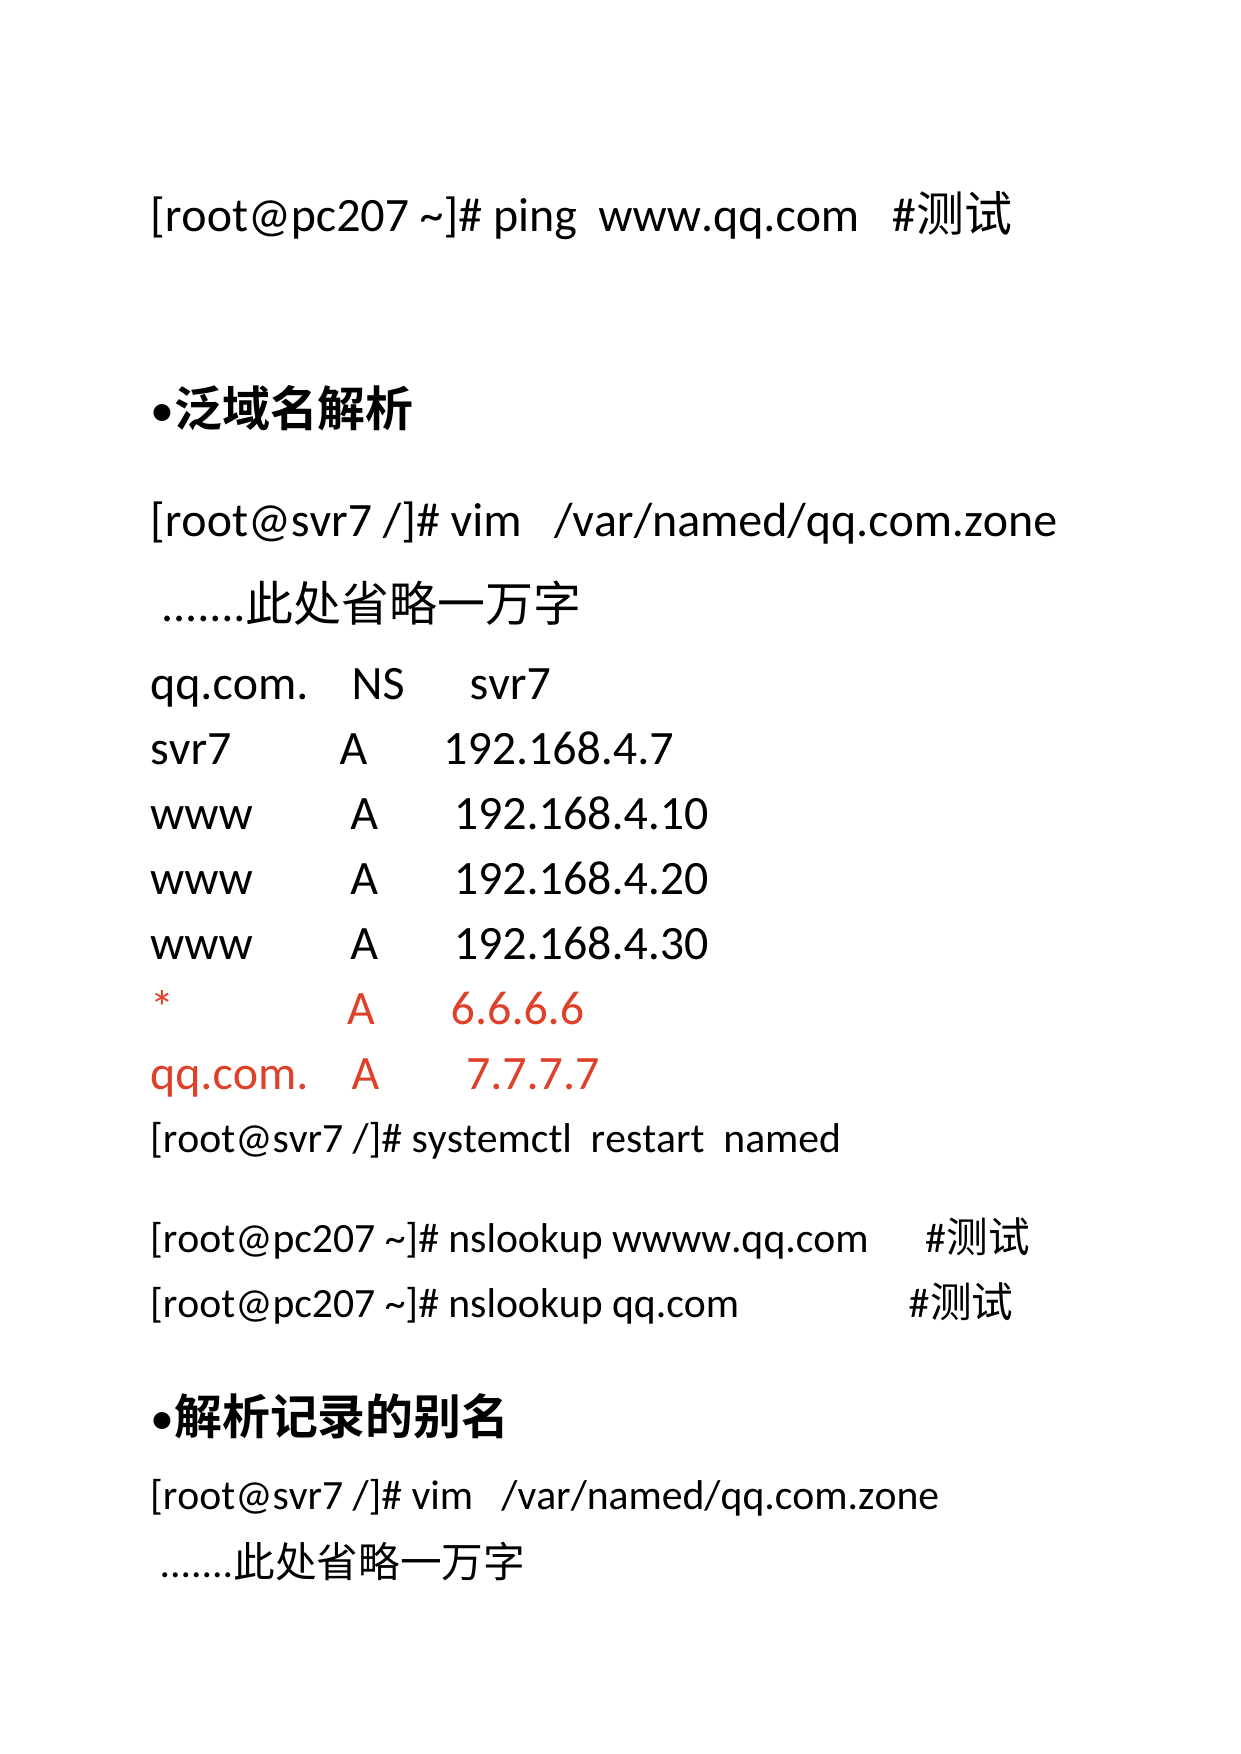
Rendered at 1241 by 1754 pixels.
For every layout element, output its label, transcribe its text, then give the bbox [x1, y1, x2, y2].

text * A 6.6.6.6 [150, 974, 1090, 1039]
text [root@svr7 /]# vim /var/named/qq.com.zone [150, 487, 1090, 552]
text www A 192.168.4.30 [150, 909, 1090, 974]
text svr7 A 192.168.4.7 [150, 714, 1090, 779]
text •泛域名解析 [150, 357, 1090, 454]
text [root@svr7 /]# vim /var/named/qq.com.zone [150, 1462, 1090, 1527]
text .......此处省略一万字 [150, 1527, 1090, 1592]
text qq.com. NS svr7 [150, 649, 1090, 714]
text .......此处省略一万字 [150, 552, 1090, 649]
text www A 192.168.4.20 [150, 844, 1090, 909]
text www A 192.168.4.10 [150, 779, 1090, 844]
text [root@pc207 ~]# ping www.qq.com #测试 [150, 162, 1090, 259]
text [root@pc207 ~]# nslookup wwww.qq.com #测试 [150, 1202, 1090, 1267]
text qq.com. A 7.7.7.7 [150, 1039, 1090, 1104]
text [root@pc207 ~]# nslookup qq.com #测试 [150, 1267, 1090, 1332]
text •解析记录的别名 [150, 1364, 1090, 1462]
text [root@svr7 /]# systemctl restart named [150, 1104, 1090, 1169]
